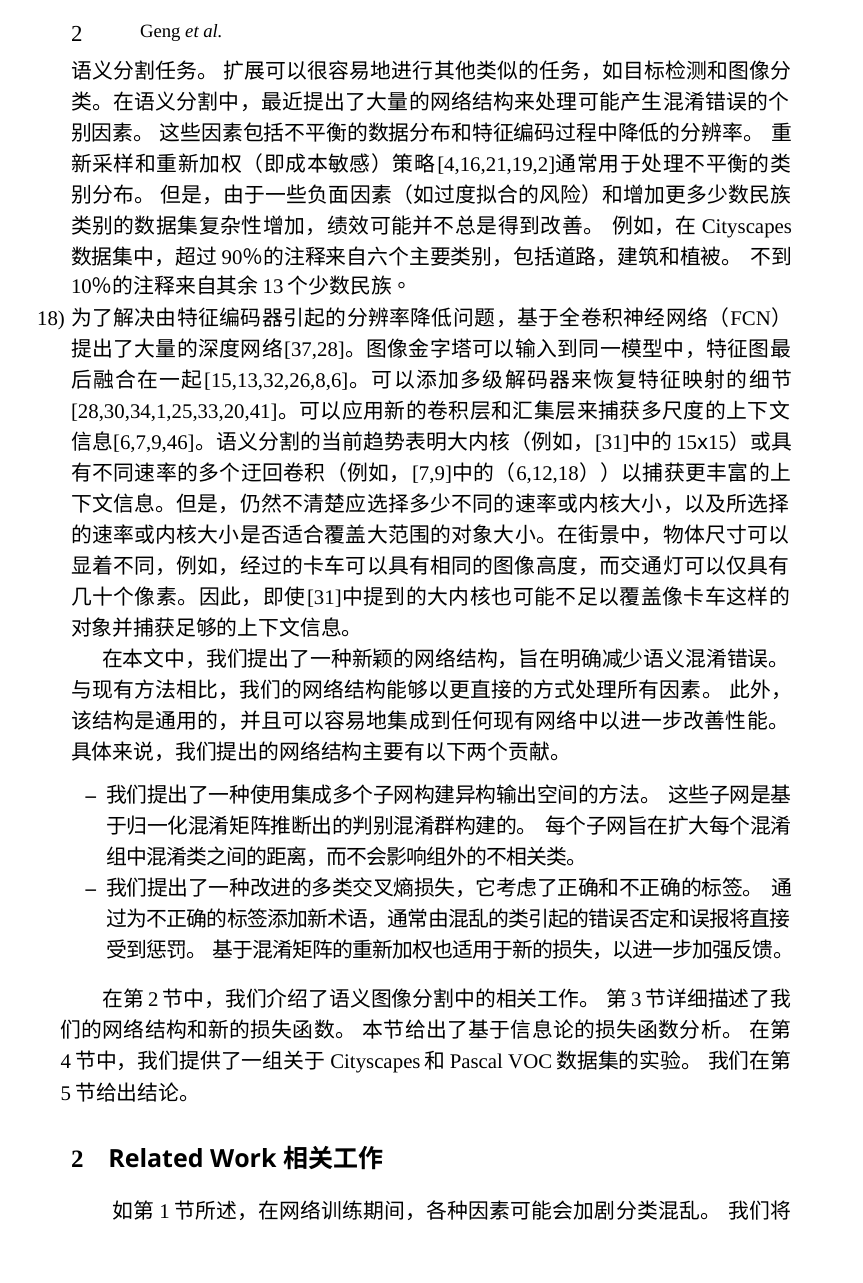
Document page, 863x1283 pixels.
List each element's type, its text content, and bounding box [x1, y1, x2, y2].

list 为了解决由特征编码器引起的分辨率降低问题，基于全卷积神经网络（FCN）提出了大量的深度网络[37,28]。图像金字塔可以输入到同一模型中，特征图最后融合在一起[15,13,​​32,26,8,6]。可以添加多级解码器来恢复特征映射的细节[28,30,34,1,25,33,20,41]。可以应用新的卷积层和汇集层来捕获多尺度的上下文信息[6,7,9,46]。语义分割的当前趋势表明大内核（例如，[31]中的15x15）或具有不同速率的多个迂回卷积（例如，[7,9]中的（6,12,18））以捕获更丰富的上下文信息。但是，仍然不清楚应选择多少不同的速率或内核大小，以及所选择的速率或内核大小是否适合覆盖大范围的对象大小。在街景中，物体尺寸可以显着不同，例如，经过的卡车可以具有相同的图像高度，而交通灯可以仅具有几十个像素。因此，即使[31]中提到的大内核也可能不足以覆盖像卡车这样的对象并捕获足够的上下文信息。 [37, 301, 792, 642]
list 我们提出了一种使用集成多个子网构建异构输出空间的方法。 这些子网是基于归一化混淆矩阵推断出的判别混淆群构建的。 每个子网旨在扩大每个混淆组中混淆类之间的距离，而不会影响组外的不相关类。 [85, 778, 792, 870]
subtitle Related Work 相关工作 [71, 1140, 862, 1174]
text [71, 1195, 792, 1225]
text 在本文中，我们提出了一种新颖的网络结构，旨在明确减少语义混淆错误。 与现有方法相比，我们的网络结构能够以更直接的方式处理所有因素。 此外，该结构是通用的，并且可以容易地集成到任何现有网络中以进一步改善性能。 具体来说，我们提出的网络结构主要有以下两个贡献。 [71, 642, 792, 766]
list 我们提出了一种改进的多类交叉熵损失，它考虑了正确和不正确的标签。 通过为不正确的标签添加新术语，通常由混乱的类引起的错误否定和误报将直接受到惩罚。 基于混淆矩阵的重新加权也适用于新的损失，以进一步加强反馈。 [85, 871, 792, 963]
text 在第2节中，我们介绍了语义图像分割中的相关工作。 第3节详细描述了我们的网络结构和新的损失函数。 本节给出了基于信息论的损失函数分析。 在第4节中，我们提供了一组关于Cityscapes和Pascal VOC数据集的实验。 我们在第5节给出结论。 [60, 982, 792, 1106]
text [71, 54, 792, 300]
